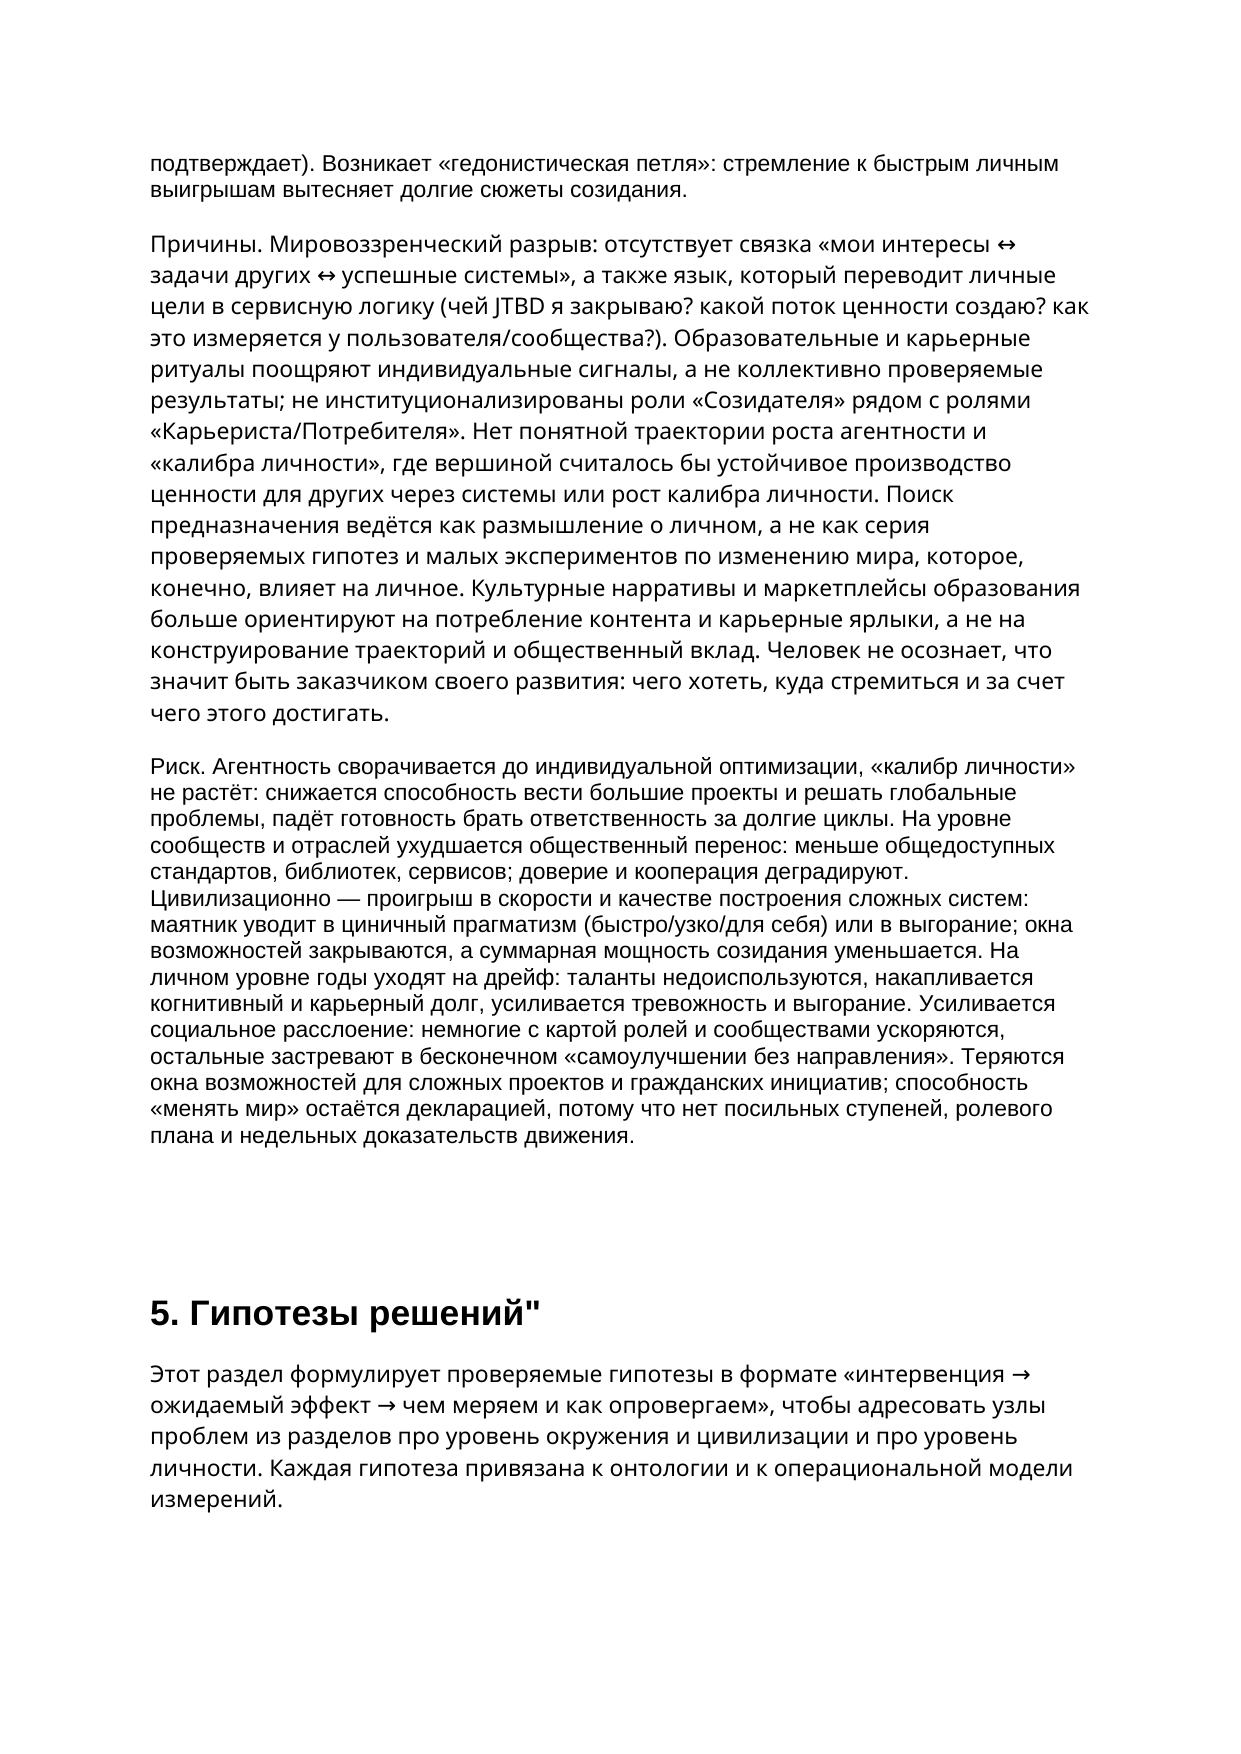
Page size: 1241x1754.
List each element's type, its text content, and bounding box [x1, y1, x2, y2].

text Этот раздел формулирует проверяемые гипотезы в формате «интервенция → ожидаемый эффект → чем меряем и как опровергаем», чтобы адресовать узлы проблем из разделов про уровень окружения и цивилизации и про уровень личности. Каждая гипотеза привязана к онтологии и к операциональной модели измерений. [150, 1358, 1090, 1514]
text Причины. Мировоззренческий разрыв: отсутствует связка «мои интересы ↔ задачи других ↔ успешные системы», а также язык, который переводит личные цели в сервисную логику (чей JTBD я закрываю? какой поток ценности создаю? как это измеряется у пользователя/сообщества?). Образовательные и карьерные ритуалы поощряют индивидуальные сигналы, а не коллективно проверяемые результаты; не институционализированы роли «Созидателя» рядом с ролями «Карьериста/Потребителя». Нет понятной траектории роста агентности и «калибра личности», где вершиной считалось бы устойчивое производство ценности для других через системы или рост калибра личности. Поиск предназначения ведётся как размышление о личном, а не как серия проверяемых гипотез и малых экспериментов по изменению мира, которое, конечно, влияет на личное. Культурные нарративы и маркетплейсы образования больше ориентируют на потребление контента и карьерные ярлыки, а не на конструирование траекторий и общественный вклад. Человек не осознает, что значит быть заказчиком своего развития: чего хотеть, куда стремиться и за счет чего этого достигать. [150, 228, 1090, 728]
subtitle 5. Гипотезы решений" [150, 1292, 1090, 1333]
text Риск. Агентность сворачивается до индивидуальной оптимизации, «калибр личности» не растёт: снижается способность вести большие проекты и решать глобальные проблемы, падёт готовность брать ответственность за долгие циклы. На уровне сообществ и отраслей ухудшается общественный перенос: меньше общедоступных стандартов, библиотек, сервисов; доверие и кооперация деградируют. Цивилизационно — проигрыш в скорости и качестве построения сложных систем: маятник уводит в циничный прагматизм (быстро/узко/для себя) или в выгорание; окна возможностей закрываются, а суммарная мощность созидания уменьшается. На личном уровне годы уходят на дрейф: таланты недоиспользуются, накапливается когнитивный и карьерный долг, усиливается тревожность и выгорание. Усиливается социальное расслоение: немногие с картой ролей и сообществами ускоряются, остальные застревают в бесконечном «самоулучшении без направления». Теряются окна возможностей для сложных проектов и гражданских инициатив; способность «менять мир» остаётся декларацией, потому что нет посильных ступеней, ролевого плана и недельных доказательств движения. [150, 753, 1090, 1148]
